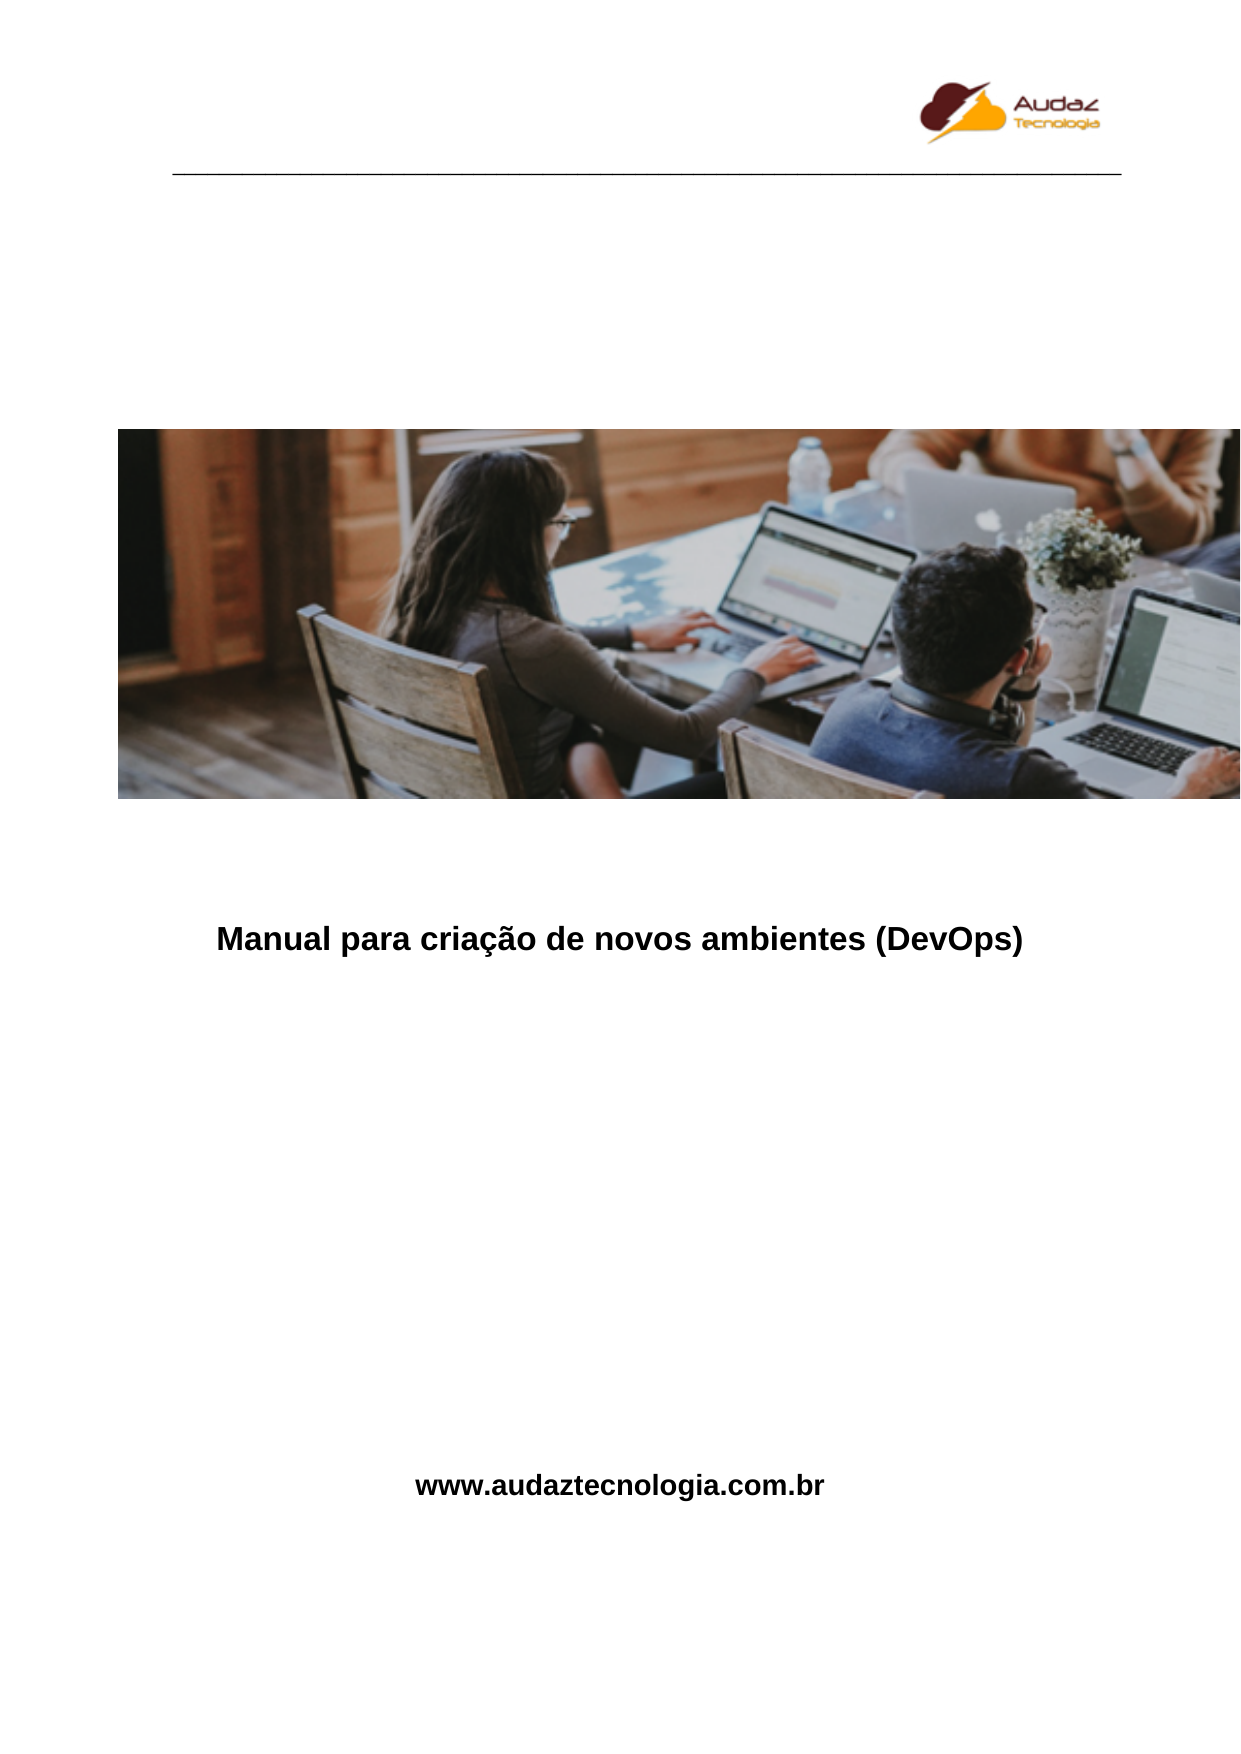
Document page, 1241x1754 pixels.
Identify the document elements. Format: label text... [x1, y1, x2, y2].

text www.audaztecnologia.com.br [118, 1468, 1122, 1501]
text Manual para criação de novos ambientes (DevOps) [118, 919, 1122, 958]
picture [118, 429, 1241, 799]
picture [897, 75, 1123, 152]
